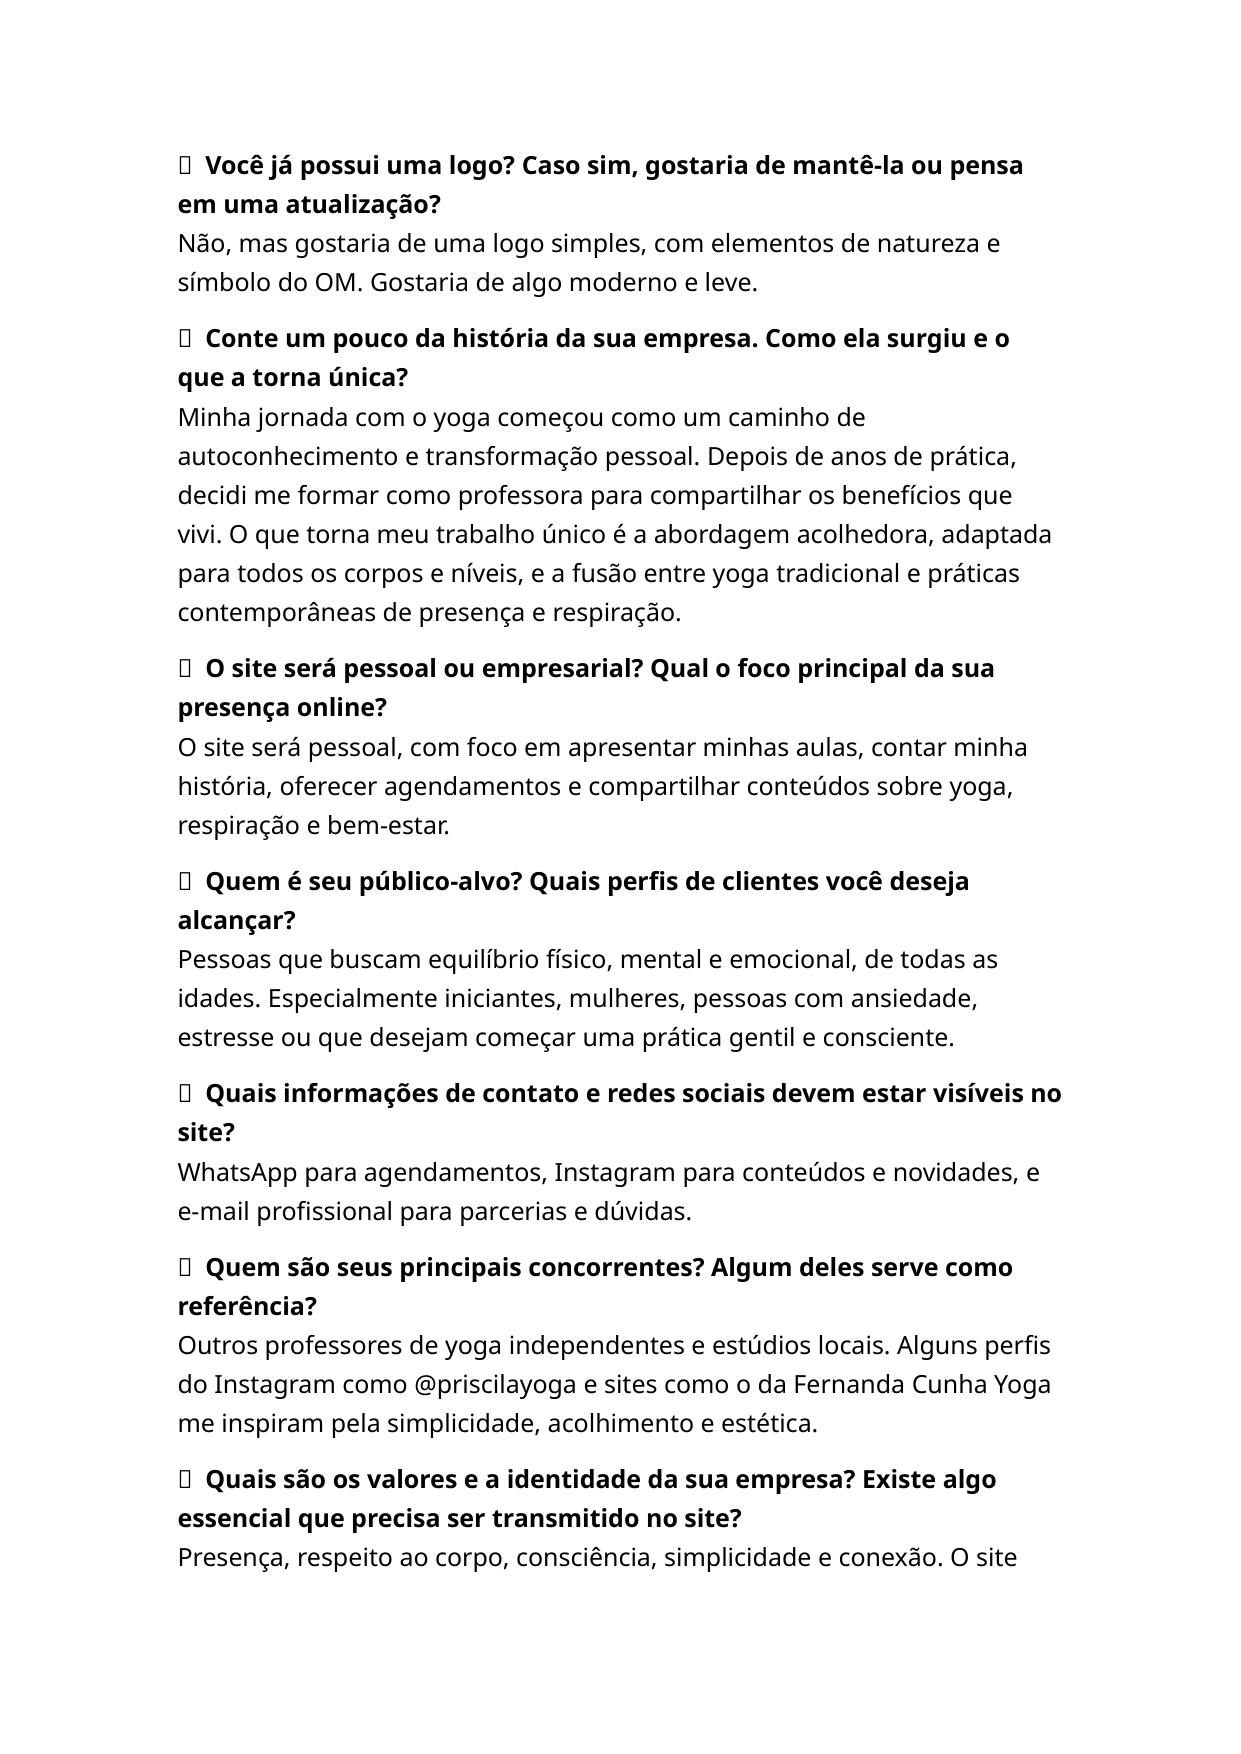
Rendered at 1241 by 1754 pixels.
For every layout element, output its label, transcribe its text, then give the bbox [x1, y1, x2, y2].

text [177, 1462, 1063, 1574]
text  Quais informações de contato e redes sociais devem estar visíveis no site? WhatsApp para agendamentos, Instagram para conteúdos e novidades, e e-mail profissional para parcerias e dúvidas. [177, 1076, 1063, 1227]
text  Quem são seus principais concorrentes? Algum deles serve como referência? Outros professores de yoga independentes e estúdios locais. Alguns perfis do Instagram como @priscilayoga e sites como o da Fernanda Cunha Yoga me inspiram pela simplicidade, acolhimento e estética. [177, 1249, 1063, 1440]
text  Você já possui uma logo? Caso sim, gostaria de mantê-la ou pensa em uma atualização? Não, mas gostaria de uma logo simples, com elementos de natureza e símbolo do OM. Gostaria de algo moderno e leve. [177, 148, 1063, 299]
text  Conte um pouco da história da sua empresa. Como ela surgiu e o que a torna única? Minha jornada com o yoga começou como um caminho de autoconhecimento e transformação pessoal. Depois de anos de prática, decidi me formar como professora para compartilhar os benefícios que vivi. O que torna meu trabalho único é a abordagem acolhedora, adaptada para todos os corpos e níveis, e a fusão entre yoga tradicional e práticas contemporâneas de presença e respiração. [177, 321, 1063, 629]
text  O site será pessoal ou empresarial? Qual o foco principal da sua presença online? O site será pessoal, com foco em apresentar minhas aulas, contar minha história, oferecer agendamentos e compartilhar conteúdos sobre yoga, respiração e bem-estar. [177, 651, 1063, 842]
text  Quem é seu público-alvo? Quais perfis de clientes você deseja alcançar? Pessoas que buscam equilíbrio físico, mental e emocional, de todas as idades. Especialmente iniciantes, mulheres, pessoas com ansiedade, estresse ou que desejam começar uma prática gentil e consciente. [177, 863, 1063, 1054]
